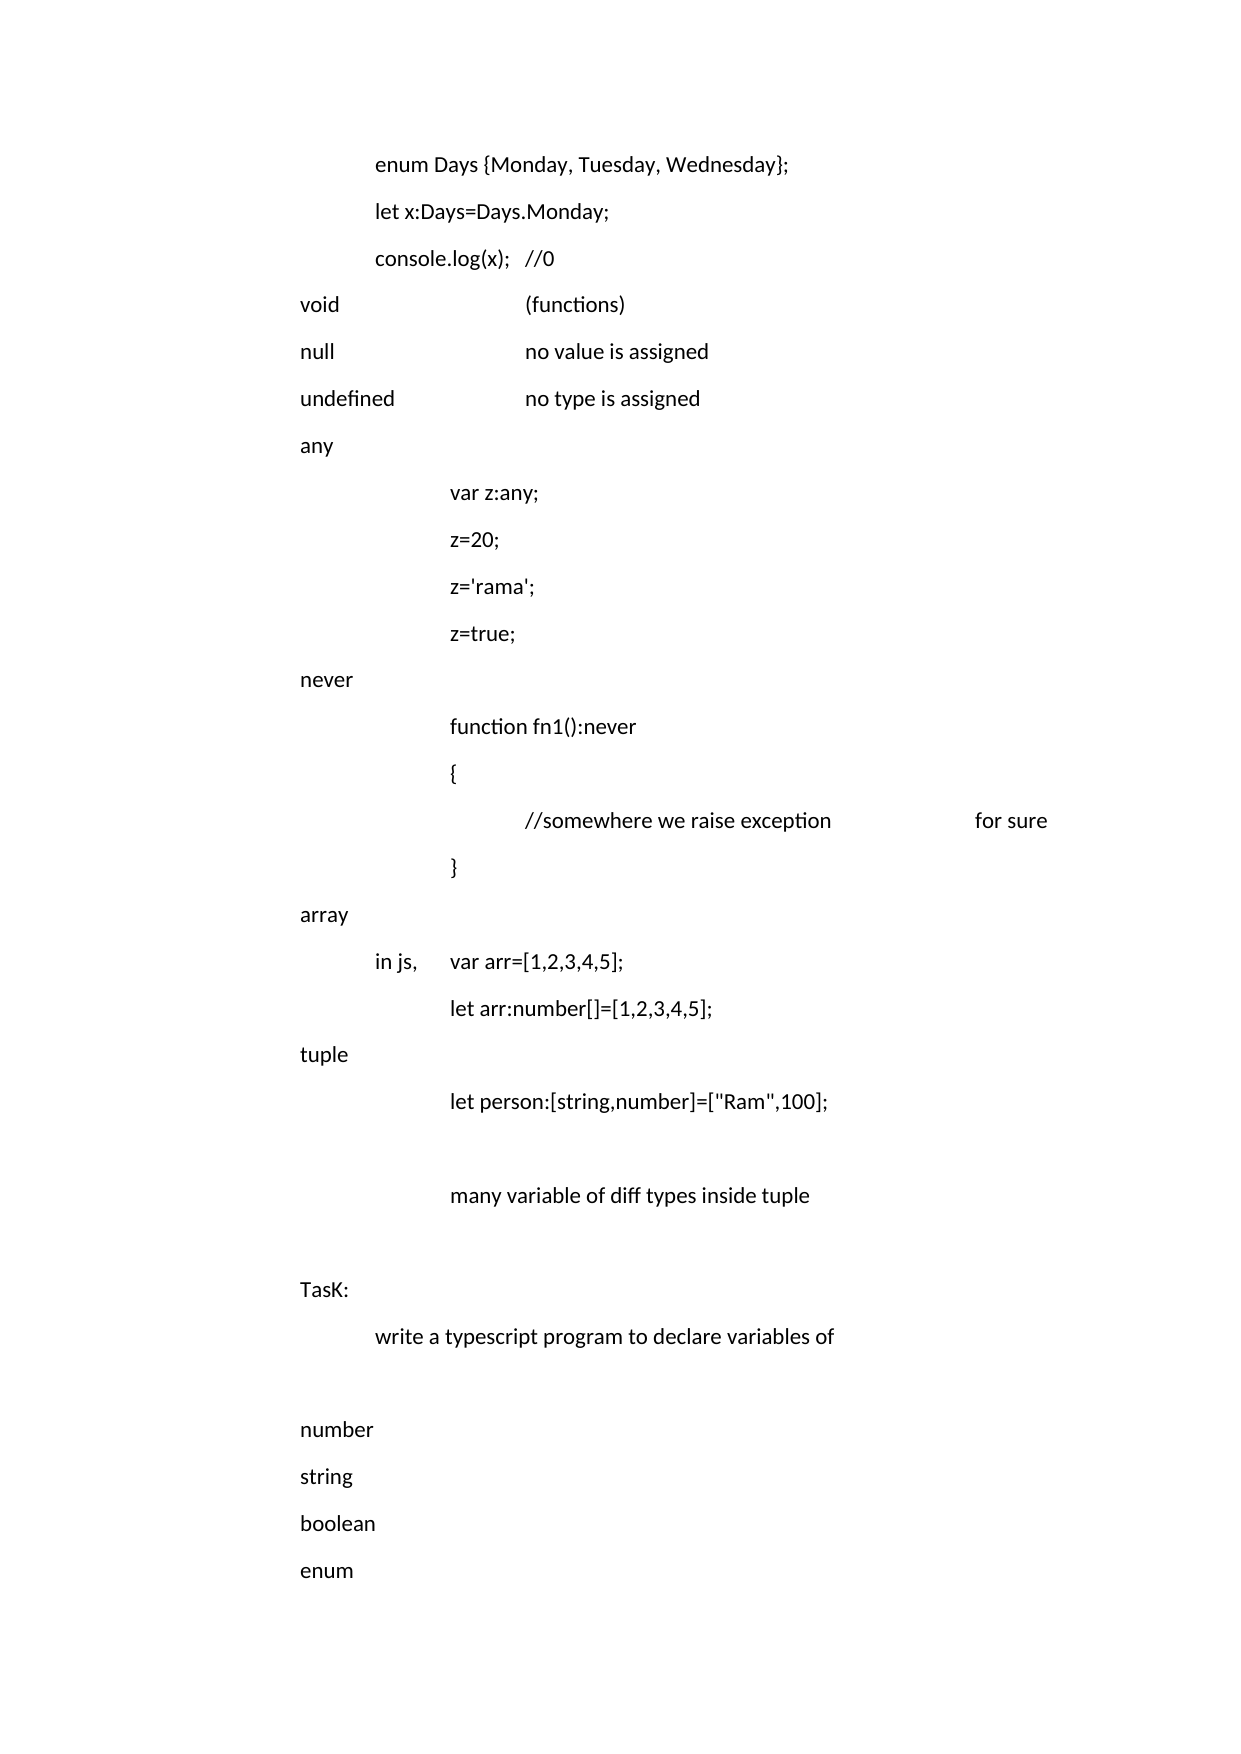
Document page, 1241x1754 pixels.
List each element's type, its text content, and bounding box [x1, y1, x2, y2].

text let person:[string,number]=["Ram",100]; [225, 1087, 1090, 1116]
text many variable of diff types inside tuple [225, 1181, 1090, 1209]
text string [225, 1462, 1090, 1491]
text //somewhere we raise exception for sure [225, 806, 1090, 834]
text let x:Days=Days.Monday; [225, 197, 1090, 225]
text let arr:number[]=[1,2,3,4,5]; [225, 994, 1090, 1022]
text array [225, 900, 1090, 928]
text } [225, 853, 1090, 881]
text in js, var arr=[1,2,3,4,5]; [225, 947, 1090, 975]
text z=20; [225, 525, 1090, 553]
text write a typescript program to declare variables of [225, 1322, 1090, 1350]
text z='rama'; [225, 572, 1090, 600]
text function fn1():never [225, 712, 1090, 741]
text null no value is assigned [225, 337, 1090, 366]
text console.log(x); //0 [225, 244, 1090, 272]
text undefined no type is assigned [225, 384, 1090, 412]
text z=true; [225, 619, 1090, 647]
text var z:any; [225, 478, 1090, 506]
text never [225, 666, 1090, 694]
text boolean [225, 1509, 1090, 1537]
text tuple [225, 1041, 1090, 1069]
text enum Days {Monday, Tuesday, Wednesday}; [225, 150, 1090, 178]
text TasK: [225, 1275, 1090, 1303]
text number [225, 1416, 1090, 1444]
text enum [225, 1556, 1090, 1584]
text void (functions) [225, 291, 1090, 319]
text { [225, 759, 1090, 787]
text any [225, 431, 1090, 459]
